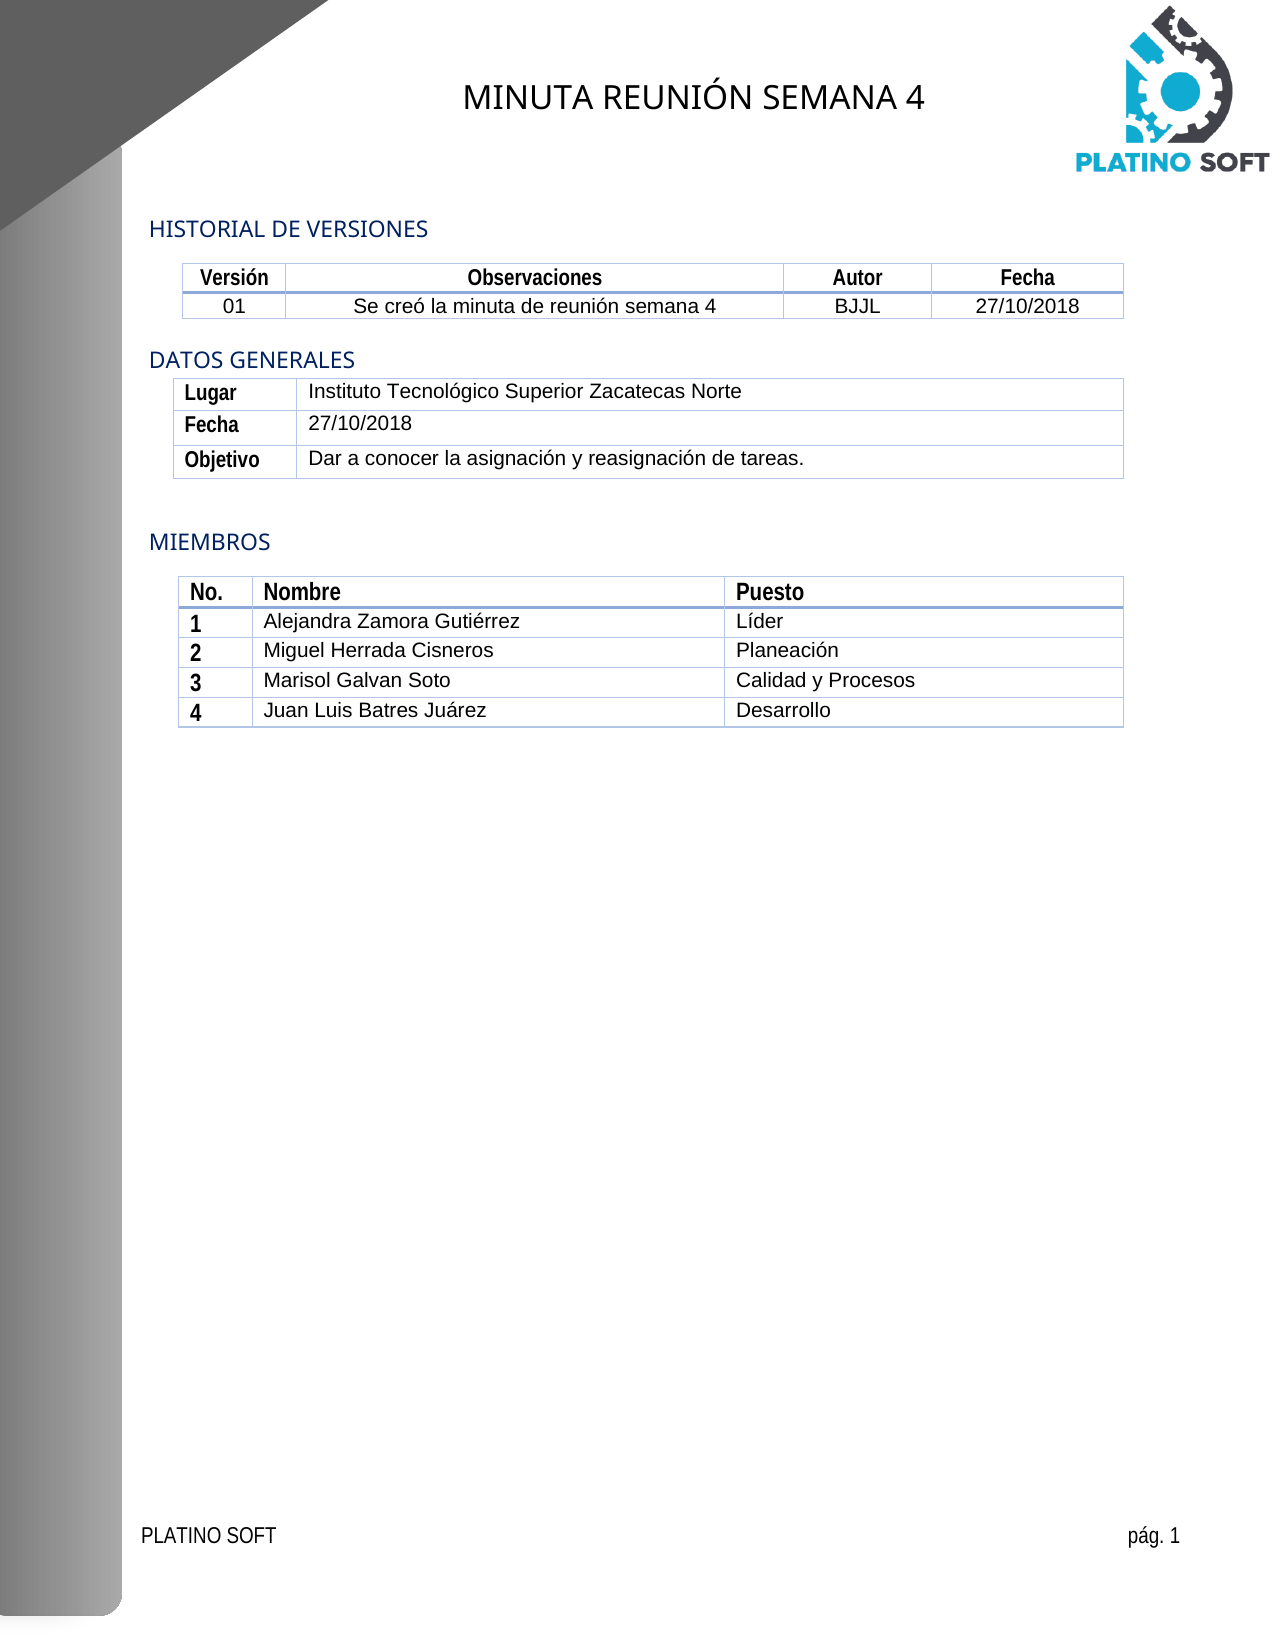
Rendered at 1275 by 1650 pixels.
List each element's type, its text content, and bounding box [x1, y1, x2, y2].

table_header Versión [183, 264, 285, 291]
table_header Autor [784, 264, 931, 291]
table_cell Alejandra Zamora Gutiérrez [253, 609, 724, 637]
table_cell BJJL [784, 294, 931, 318]
table_cell 2 [179, 638, 252, 667]
table_cell Líder [725, 609, 1123, 637]
table_cell 01 [183, 294, 285, 318]
table_cell Desarrollo [725, 698, 1123, 726]
table_header Nombre [253, 577, 724, 606]
table_header Lugar [174, 379, 296, 410]
table_header No. [179, 577, 252, 606]
table_cell 3 [179, 668, 252, 697]
subtitle DATOS GENERALES [75, 344, 1200, 375]
table_header Fecha [932, 264, 1123, 291]
table_header Instituto Tecnológico Superior Zacatecas Norte [297, 379, 1123, 410]
table_header Puesto [725, 577, 1123, 606]
picture [1075, 4, 1273, 175]
table_cell Planeación [725, 638, 1123, 667]
table_cell Miguel Herrada Cisneros [253, 638, 724, 667]
text HISTORIAL DE VERSIONES [75, 213, 1200, 244]
table_cell Calidad y Procesos [725, 668, 1123, 697]
table_cell 27/10/2018 [297, 411, 1123, 445]
table_cell 4 [179, 698, 252, 726]
text MIEMBROS [75, 525, 1200, 557]
table_cell 27/10/2018 [932, 294, 1123, 318]
table_cell Se creó la minuta de reunión semana 4 [286, 294, 783, 318]
table_cell Dar a conocer la asignación y reasignación de tareas. [297, 446, 1123, 477]
table_cell Fecha [174, 411, 296, 445]
table_cell Objetivo [174, 446, 296, 477]
table_header Observaciones [286, 264, 783, 291]
table_cell Marisol Galvan Soto [253, 668, 724, 697]
table_cell 1 [179, 609, 252, 637]
table_cell Juan Luis Batres Juárez [253, 698, 724, 726]
